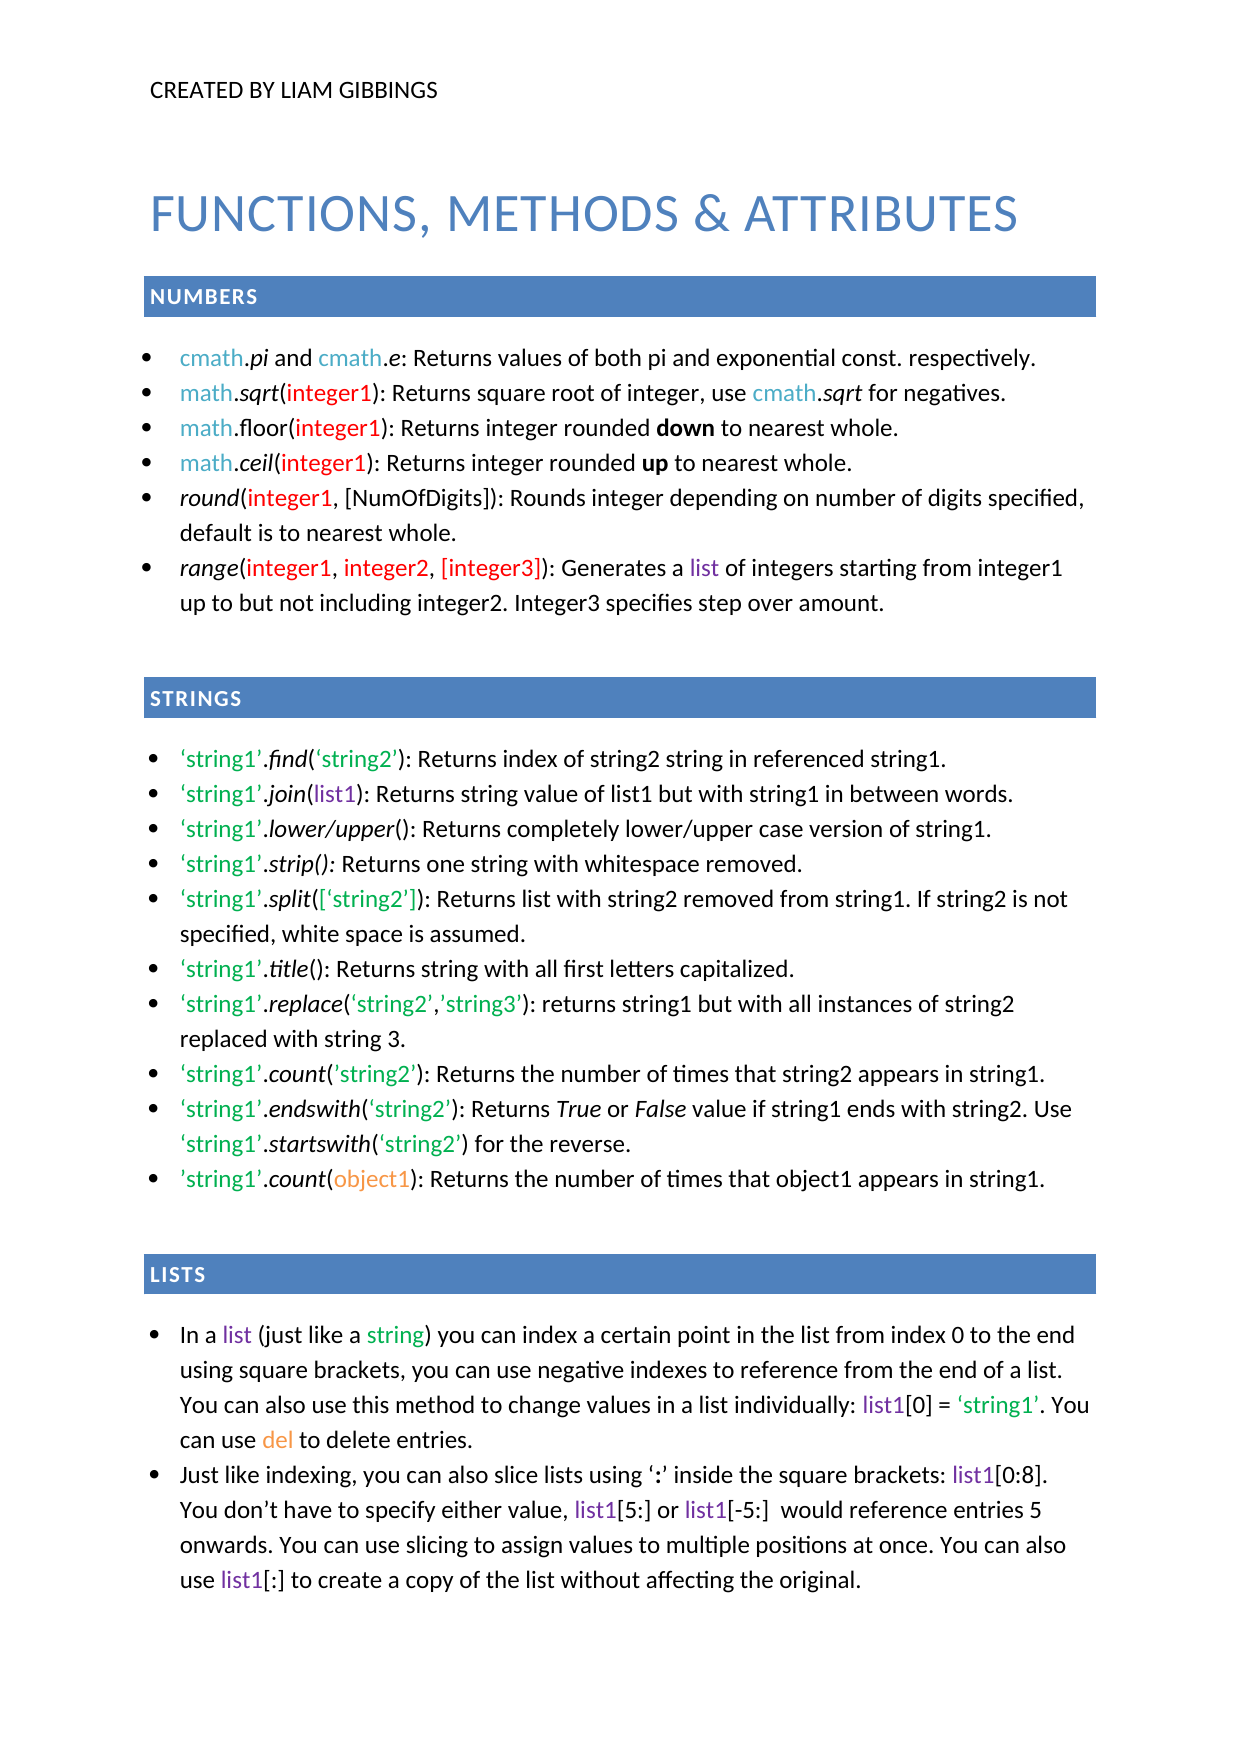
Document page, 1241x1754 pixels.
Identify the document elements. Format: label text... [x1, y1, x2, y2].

list math.sqrt(integer1): Returns square root of integer, use cmath.sqrt for negatives. [142, 377, 1090, 407]
list ‘string1’.join(list1): Returns string value of list1 but with string1 in between words. [149, 778, 1090, 808]
list ‘string1’.split([‘string2’]): Returns list with string2 removed from string1. If string2 is not specified, white space is assumed. [149, 883, 1090, 948]
title Functions, Methods & Attributes [150, 179, 1090, 245]
list In a list (just like a string) you can index a certain point in the list from index 0 to the end using square brackets, you can use negative indexes to reference from the end of a list. You can also use this method to change values in a list individually: list1[0] = ‘string1’. You can use del to delete entries. [150, 1319, 1090, 1455]
list math.ceil(integer1): Returns integer rounded up to nearest whole. [142, 447, 1090, 477]
list cmath.pi and cmath.e: Returns values of both pi and exponential const. respectively. [142, 342, 1090, 372]
list ‘string1’.endswith(‘string2’): Returns True or False value if string1 ends with string2. Use ‘string1’.startswith(‘string2’) for the reverse. [149, 1093, 1090, 1158]
list round(integer1, [NumOfDigits]): Rounds integer depending on number of digits specified, default is to nearest whole. [142, 482, 1090, 547]
list Just like indexing, you can also slice lists using ‘:’ inside the square brackets: list1[0:8]. You don’t have to specify either value, list1[5:] or list1[-5:] would reference entries 5 onwards. You can use slicing to assign values to multiple positions at once. You can also use list1[:] to create a copy of the list without affecting the original. [150, 1459, 1090, 1595]
subtitle Strings [150, 684, 1090, 712]
list math.floor(integer1): Returns integer rounded down to nearest whole. [142, 412, 1090, 442]
subtitle Numbers [150, 283, 1090, 310]
list range(integer1, integer2, [integer3]): Generates a list of integers starting from integer1 up to but not including integer2. Integer3 specifies step over amount. [142, 552, 1090, 617]
list ‘string1’.find(‘string2’): Returns index of string2 string in referenced string1. [149, 743, 1090, 773]
list ‘string1’.strip(): Returns one string with whitespace removed. [149, 848, 1090, 878]
list ‘string1’.lower/upper(): Returns completely lower/upper case version of string1. [149, 813, 1090, 843]
list ‘string1’.count(’string2’): Returns the number of times that string2 appears in string1. [149, 1058, 1090, 1088]
list ‘string1’.title(): Returns string with all first letters capitalized. [149, 953, 1090, 983]
subtitle Lists [150, 1260, 1090, 1288]
list ‘string1’.replace(‘string2’,’string3’): returns string1 but with all instances of string2 replaced with string 3. [149, 988, 1090, 1053]
list ’string1’.count(object1): Returns the number of times that object1 appears in string1. [149, 1163, 1090, 1193]
